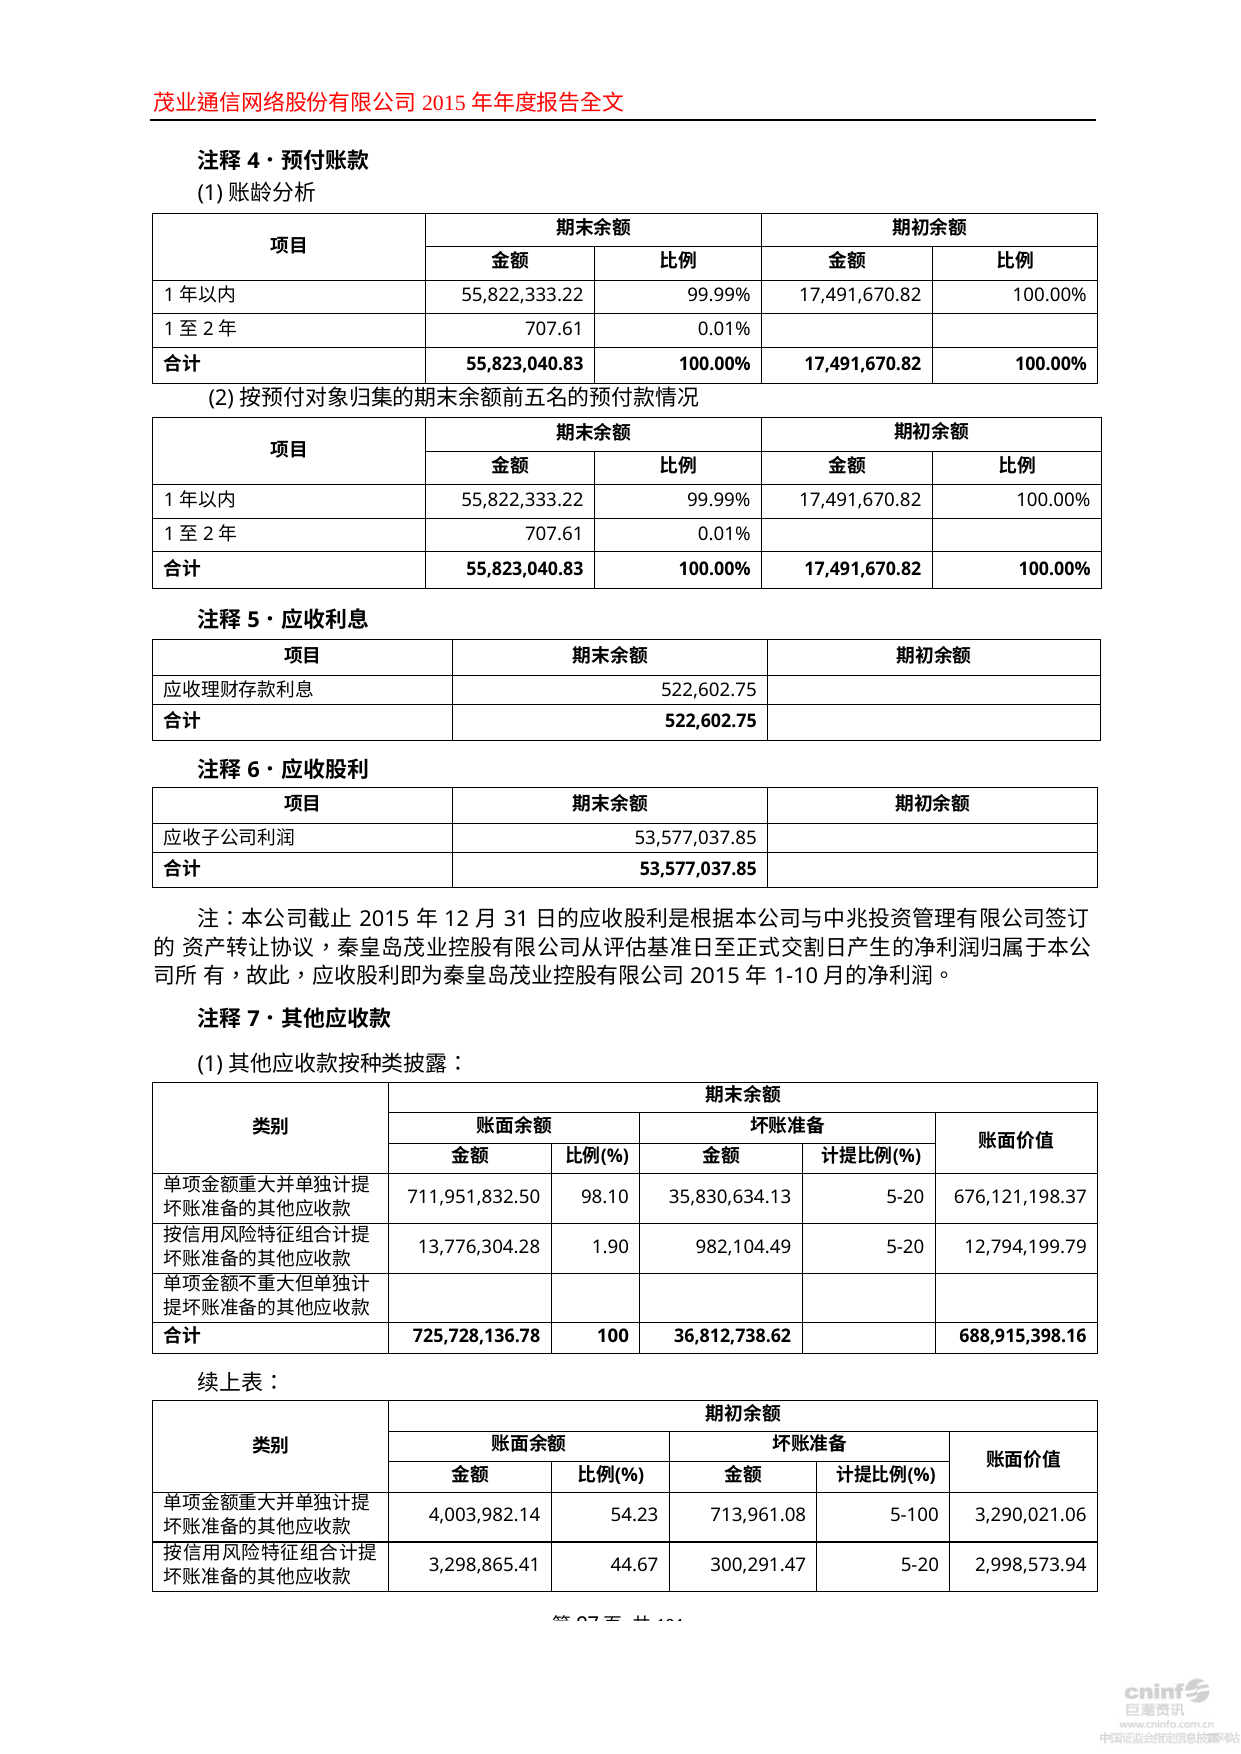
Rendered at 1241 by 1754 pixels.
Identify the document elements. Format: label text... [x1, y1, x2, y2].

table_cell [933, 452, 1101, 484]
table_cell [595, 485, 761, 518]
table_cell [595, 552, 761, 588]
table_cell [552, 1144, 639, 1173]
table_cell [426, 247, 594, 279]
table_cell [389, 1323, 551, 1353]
text 注：本公司截止 2015 年 12 月 31 日的应收股利是根据本公司与中兆投资管理有限公司签订的 资产转让协议，秦皇岛茂业控股有限公司从评估基准日至正式交割日产生的净利润归属于本公司所 有，故此，应收股利即为秦皇岛茂业控股有限公司 2015 年 1-10 月的净利润。 [153, 904, 1093, 989]
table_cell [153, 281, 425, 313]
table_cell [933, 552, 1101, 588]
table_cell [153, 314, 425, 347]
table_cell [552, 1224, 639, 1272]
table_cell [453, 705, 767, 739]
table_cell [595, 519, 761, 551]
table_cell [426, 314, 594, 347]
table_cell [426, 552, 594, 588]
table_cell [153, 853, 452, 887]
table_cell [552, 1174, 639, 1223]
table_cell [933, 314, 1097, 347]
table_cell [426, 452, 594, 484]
text (1) 其他应收款按种类披露： [197, 1048, 1114, 1078]
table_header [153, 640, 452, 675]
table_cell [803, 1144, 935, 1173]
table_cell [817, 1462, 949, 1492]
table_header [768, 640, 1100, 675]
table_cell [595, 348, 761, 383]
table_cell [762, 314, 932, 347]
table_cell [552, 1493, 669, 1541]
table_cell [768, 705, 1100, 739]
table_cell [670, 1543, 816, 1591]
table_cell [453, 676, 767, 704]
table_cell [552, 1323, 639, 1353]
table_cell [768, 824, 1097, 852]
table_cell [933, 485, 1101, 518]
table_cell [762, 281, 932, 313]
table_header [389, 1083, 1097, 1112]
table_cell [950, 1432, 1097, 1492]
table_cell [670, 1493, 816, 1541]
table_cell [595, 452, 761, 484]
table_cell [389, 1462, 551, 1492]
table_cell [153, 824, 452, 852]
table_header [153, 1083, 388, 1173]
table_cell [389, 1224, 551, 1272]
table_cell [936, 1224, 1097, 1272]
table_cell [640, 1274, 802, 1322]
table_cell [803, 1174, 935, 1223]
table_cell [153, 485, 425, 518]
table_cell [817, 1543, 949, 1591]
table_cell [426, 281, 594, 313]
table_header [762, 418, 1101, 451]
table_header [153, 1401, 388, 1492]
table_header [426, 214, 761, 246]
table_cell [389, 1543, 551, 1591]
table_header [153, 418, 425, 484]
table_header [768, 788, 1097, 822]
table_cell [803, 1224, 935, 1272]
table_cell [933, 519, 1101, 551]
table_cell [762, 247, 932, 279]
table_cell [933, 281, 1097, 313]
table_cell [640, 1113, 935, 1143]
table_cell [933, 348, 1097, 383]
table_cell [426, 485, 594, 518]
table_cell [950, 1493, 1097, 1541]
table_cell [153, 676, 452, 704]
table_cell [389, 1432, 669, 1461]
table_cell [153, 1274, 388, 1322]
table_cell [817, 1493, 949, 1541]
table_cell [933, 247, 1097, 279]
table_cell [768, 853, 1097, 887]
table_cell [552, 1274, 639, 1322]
subtitle 注释 6．应收股利 [197, 753, 1114, 783]
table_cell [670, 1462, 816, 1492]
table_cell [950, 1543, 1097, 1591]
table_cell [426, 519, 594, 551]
picture [1099, 1673, 1241, 1754]
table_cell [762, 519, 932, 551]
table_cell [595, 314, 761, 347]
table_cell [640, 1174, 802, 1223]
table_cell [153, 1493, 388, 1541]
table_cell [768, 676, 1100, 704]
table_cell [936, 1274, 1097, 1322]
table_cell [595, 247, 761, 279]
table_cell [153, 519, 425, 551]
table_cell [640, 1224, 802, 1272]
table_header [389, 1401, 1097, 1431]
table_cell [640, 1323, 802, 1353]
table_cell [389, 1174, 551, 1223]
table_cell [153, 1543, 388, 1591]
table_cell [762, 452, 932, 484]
text (2) 按预付对象归集的期末余额前五名的预付款情况 [208, 384, 1114, 411]
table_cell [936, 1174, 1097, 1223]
text 注释 4．预付账款 (1) 账龄分析 [197, 145, 369, 207]
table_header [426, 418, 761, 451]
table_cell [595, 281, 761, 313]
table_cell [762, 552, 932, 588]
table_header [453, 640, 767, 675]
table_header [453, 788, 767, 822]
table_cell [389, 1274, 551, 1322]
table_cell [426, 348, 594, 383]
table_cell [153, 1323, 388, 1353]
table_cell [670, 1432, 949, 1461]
subtitle 注释 5．应收利息 [197, 604, 1114, 634]
subtitle 注释 7．其他应收款 [197, 1002, 1114, 1032]
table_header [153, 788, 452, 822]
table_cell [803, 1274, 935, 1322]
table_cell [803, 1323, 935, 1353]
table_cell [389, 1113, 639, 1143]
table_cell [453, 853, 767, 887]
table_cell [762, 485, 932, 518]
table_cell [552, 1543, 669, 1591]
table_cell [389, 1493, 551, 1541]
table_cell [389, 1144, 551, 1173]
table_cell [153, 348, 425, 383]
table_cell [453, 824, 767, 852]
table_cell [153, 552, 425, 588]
text 续上表： [197, 1367, 1114, 1397]
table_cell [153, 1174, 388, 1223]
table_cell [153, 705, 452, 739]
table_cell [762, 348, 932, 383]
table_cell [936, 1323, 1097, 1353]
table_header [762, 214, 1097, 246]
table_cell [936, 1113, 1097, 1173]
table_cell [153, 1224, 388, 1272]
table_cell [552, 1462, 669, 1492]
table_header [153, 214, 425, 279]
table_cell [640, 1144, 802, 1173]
